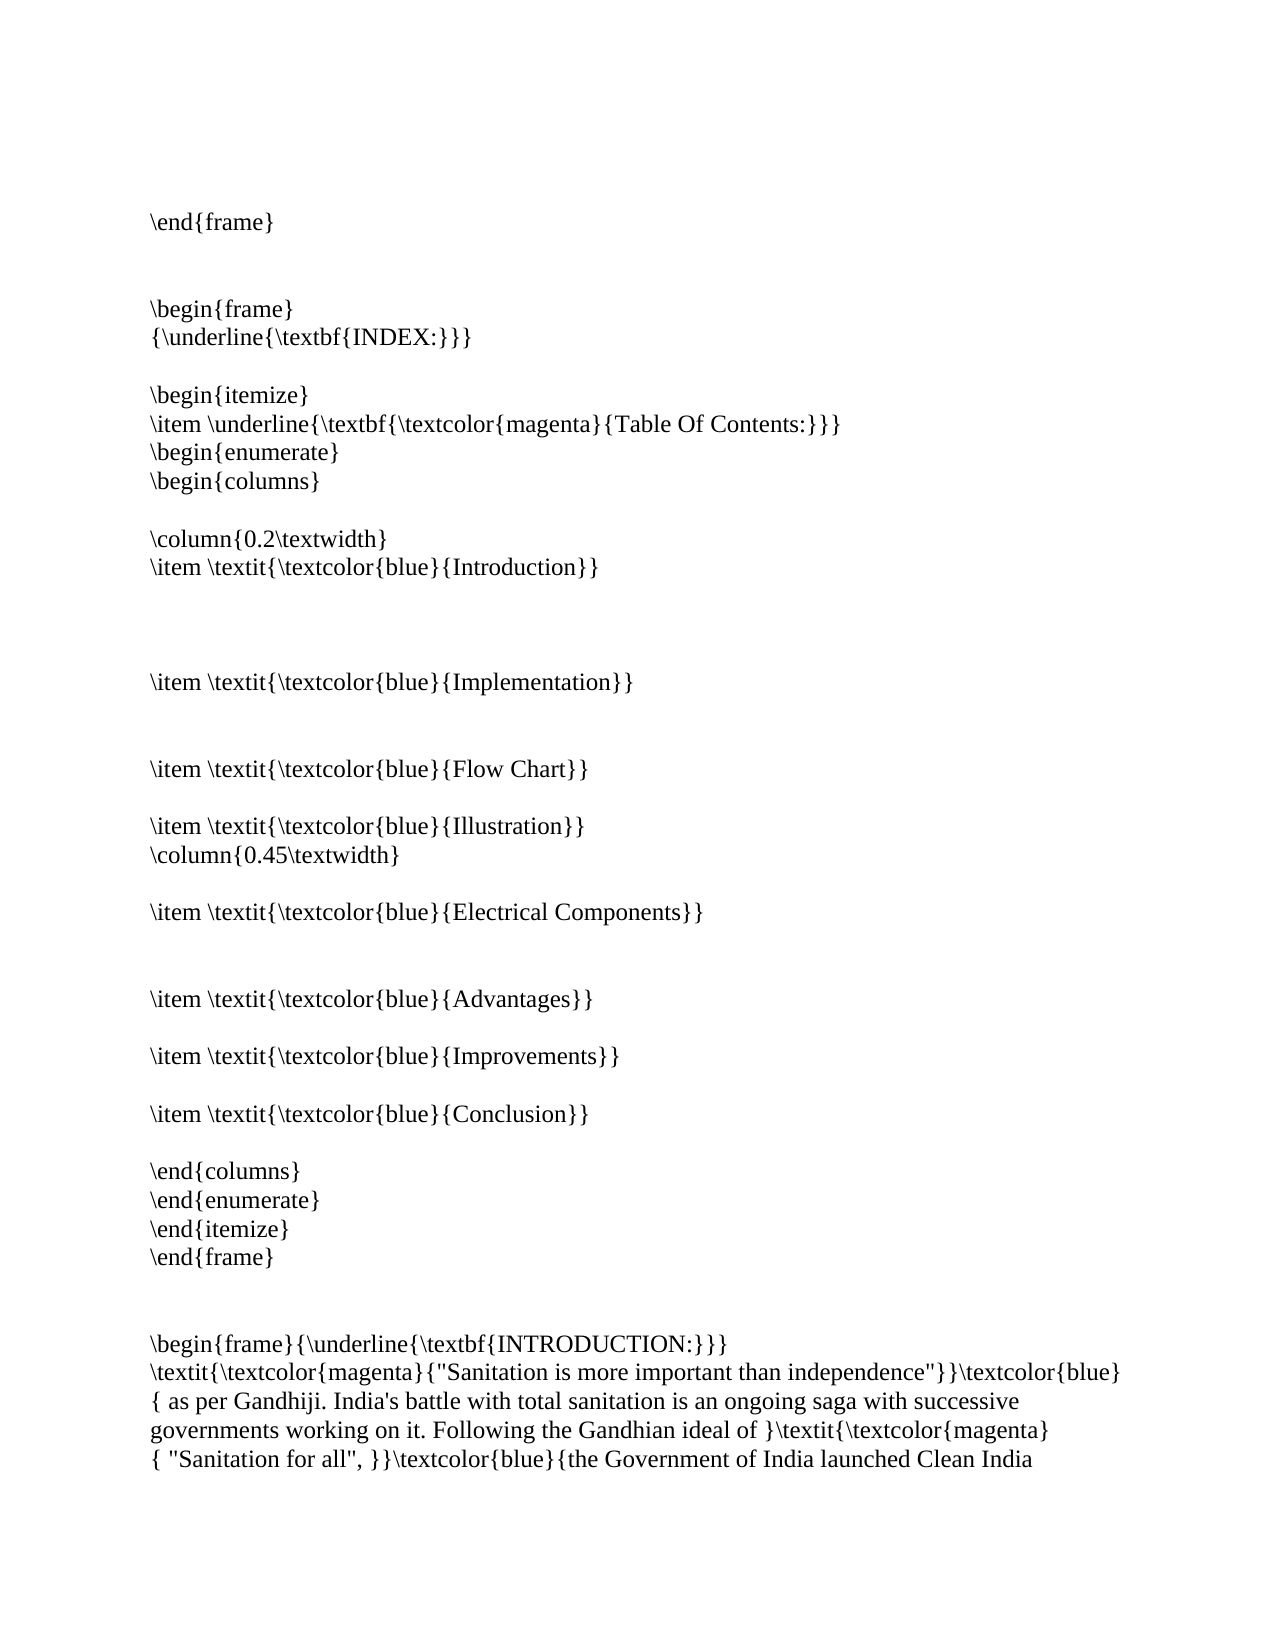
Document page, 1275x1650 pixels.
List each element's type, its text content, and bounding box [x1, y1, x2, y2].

text \begin{itemize} [150, 380, 1125, 409]
text \item \underline{\textbf{\textcolor{magenta}{Table Of Contents:}}} [150, 409, 1125, 437]
text \item \textit{\textcolor{blue}{Electrical Components}} [150, 897, 1125, 926]
text \item \textit{\textcolor{blue}{Introduction}} [150, 552, 1125, 581]
text \item \textit{\textcolor{blue}{Implementation}} [150, 667, 1125, 696]
text \end{frame} [150, 1242, 1125, 1271]
text \end{frame} [150, 207, 1125, 236]
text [150, 1357, 1125, 1472]
text \item \textit{\textcolor{blue}{Conclusion}} [150, 1099, 1125, 1127]
text \column{0.45\textwidth} [150, 840, 1125, 869]
text \item \textit{\textcolor{blue}{Improvements}} [150, 1041, 1125, 1070]
text \end{columns} [150, 1156, 1125, 1185]
text \begin{columns} [150, 466, 1125, 495]
text \end{itemize} [150, 1214, 1125, 1242]
text \item \textit{\textcolor{blue}{Advantages}} [150, 984, 1125, 1012]
text \begin{frame} [150, 294, 1125, 322]
text \item \textit{\textcolor{blue}{Flow Chart}} [150, 754, 1125, 782]
text \column{0.2\textwidth} [150, 524, 1125, 552]
text \begin{enumerate} [150, 437, 1125, 466]
text \begin{frame}{\underline{\textbf{INTRODUCTION:}}} [150, 1329, 1125, 1357]
text \item \textit{\textcolor{blue}{Illustration}} [150, 811, 1125, 840]
text \end{enumerate} [150, 1185, 1125, 1214]
text {\underline{\textbf{INDEX:}}} [150, 322, 1125, 351]
